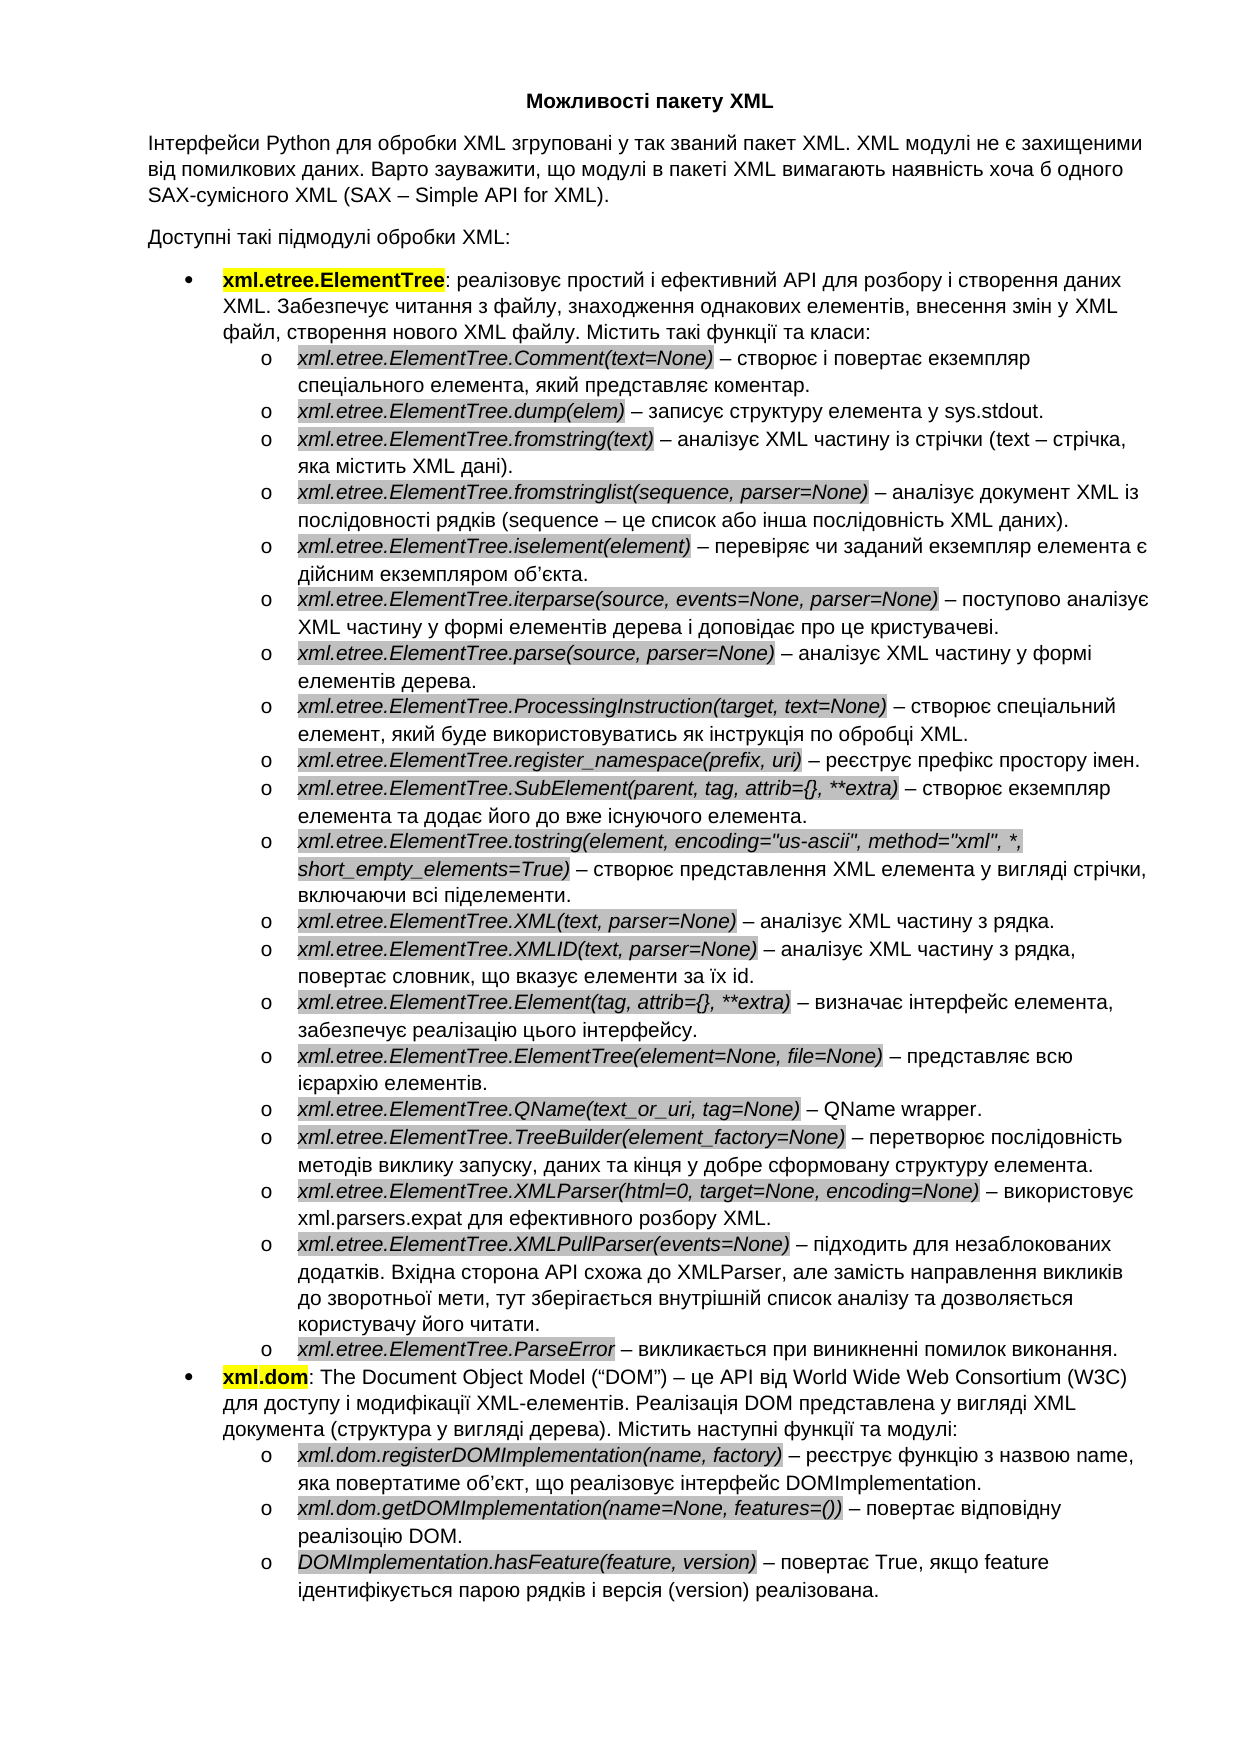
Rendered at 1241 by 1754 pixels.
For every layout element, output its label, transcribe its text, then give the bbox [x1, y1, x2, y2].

list xml.etree.ElementTree.Element(tag, attrib={}, **extra) – визначає інтерфейс елемента, забезпечує реалізацію цього інтерфейсу. [260, 990, 1152, 1042]
list xml.etree.ElementTree.register_namespace(prefix, uri) – реєструє префікс простору імен. [260, 748, 1152, 774]
list xml.etree.ElementTree.XMLPullParser(events=None) – підходить для незаблокованих додатків. Вхідна сторона API схожа до XMLParser, але замість направлення викликів до зворотньої мети, тут зберігається внутрішній список аналізу та дозволяється користувачу його читати. [260, 1232, 1152, 1335]
list xml.etree.ElementTree.ElementTree(element=None, file=None) – представляє всю ієрархію елементів. [260, 1043, 1152, 1095]
list xml.etree.ElementTree.XML(text, parser=None) – аналізує XML частину з рядка. [260, 909, 1152, 934]
list xml.etree.ElementTree.ParseError – викликається при виникненні помилок виконання. [260, 1337, 1152, 1363]
text Інтерфейси Python для обробки XML згруповані у так званий пакет XML. XML модулі не є захищеними від помилкових даних. Варто зауважити, що модулі в пакеті XML вимагають наявність хоча б одного SAX-сумісного XML (SAX – Simple API for XML). [148, 131, 1152, 207]
list xml.etree.ElementTree.XMLParser(html=0, target=None, encoding=None) – використовує xml.parsers.expat для ефективного розбору XML. [260, 1178, 1152, 1230]
list xml.etree.ElementTree.tostring(element, encoding="us-ascii", method="xml", *, short_empty_elements=True) – створює представлення XML елемента у вигляді стрічки, включаючи всі піделементи. [260, 829, 1152, 907]
list xml.etree.ElementTree.XMLID(text, parser=None) – аналізує XML частину з рядка, повертає словник, що вказує елементи за їх id. [260, 936, 1152, 988]
list xml.etree.ElementTree.QName(text_or_uri, tag=None) – QName wrapper. [260, 1097, 1152, 1123]
list xml.etree.ElementTree.parse(source, parser=None) – аналізує XML частину у формі елементів дерева. [260, 641, 1152, 692]
list xml.dom: The Document Object Model (“DOM”) – це API від World Wide Web Consortium (W3C) для доступу і модифікації XML-елементів. Реалізація DOM представлена у вигляді XML документа (структура у вигляді дерева). Містить наступні функції та модулі: [185, 1365, 1152, 1441]
list xml.dom.getDOMImplementation(name=None, features=()) – повертає відповідну реалізоцію DOM. [260, 1496, 1152, 1548]
list xml.etree.ElementTree.iterparse(source, events=None, parser=None) – поступово аналізує XML частину у формі елементів дерева і доповідає про це кристувачеві. [260, 587, 1152, 639]
list xml.etree.ElementTree.ProcessingInstruction(target, text=None) – створює спеціальний елемент, який буде використовуватись як інструкція по обробці XML. [260, 694, 1152, 746]
list xml.etree.ElementTree.Comment(text=None) – створює і повертає екземпляр спеціального елемента, який представляє коментар. [260, 345, 1152, 397]
list xml.dom.registerDOMImplementation(name, factory) – реєструє функцію з назвою name, яка повертатиме об’єкт, що реалізовує інтерфейс DOMImplementation. [260, 1443, 1152, 1494]
list xml.etree.ElementTree.iselement(element) – перевіряє чи заданий екземпляр елемента є дійсним екземпляром об’єкта. [260, 534, 1152, 585]
list xml.etree.ElementTree.fromstring(text) – аналізує XML частину із стрічки (text – стрічка, яка містить XML дані). [260, 427, 1152, 478]
list xml.etree.ElementTree.TreeBuilder(element_factory=None) – перетворює послідовність методів виклику запуску, даних та кінця у добре сформовану структуру елемента. [260, 1125, 1152, 1177]
text Можливості пакету XML [148, 88, 1152, 112]
list xml.etree.ElementTree.fromstringlist(sequence, parser=None) – аналізує документ XML із послідовності рядків (sequence – це список або інша послідовність XML даних). [260, 480, 1152, 532]
text Доступні такі підмодулі обробки XML: [148, 225, 1152, 249]
list DOMImplementation.hasFeature(feature, version) – повертає True, якщо feature ідентифікується парою рядків і версія (version) реалізована. [260, 1550, 1152, 1601]
list xml.etree.ElementTree: реалізовує простий і ефективний API для розбору і створення даних XML. Забезпечує читання з файлу, знаходження однакових елементів, внесення змін у XML файл, створення нового XML файлу. Містить такі функції та класи: [185, 268, 1152, 343]
list xml.etree.ElementTree.SubElement(parent, tag, attrib={}, **extra) – створює екземпляр елемента та додає його до вже існуючого елемента. [260, 776, 1152, 827]
list xml.etree.ElementTree.dump(elem) – записує структуру елемента у sys.stdout. [260, 399, 1152, 425]
